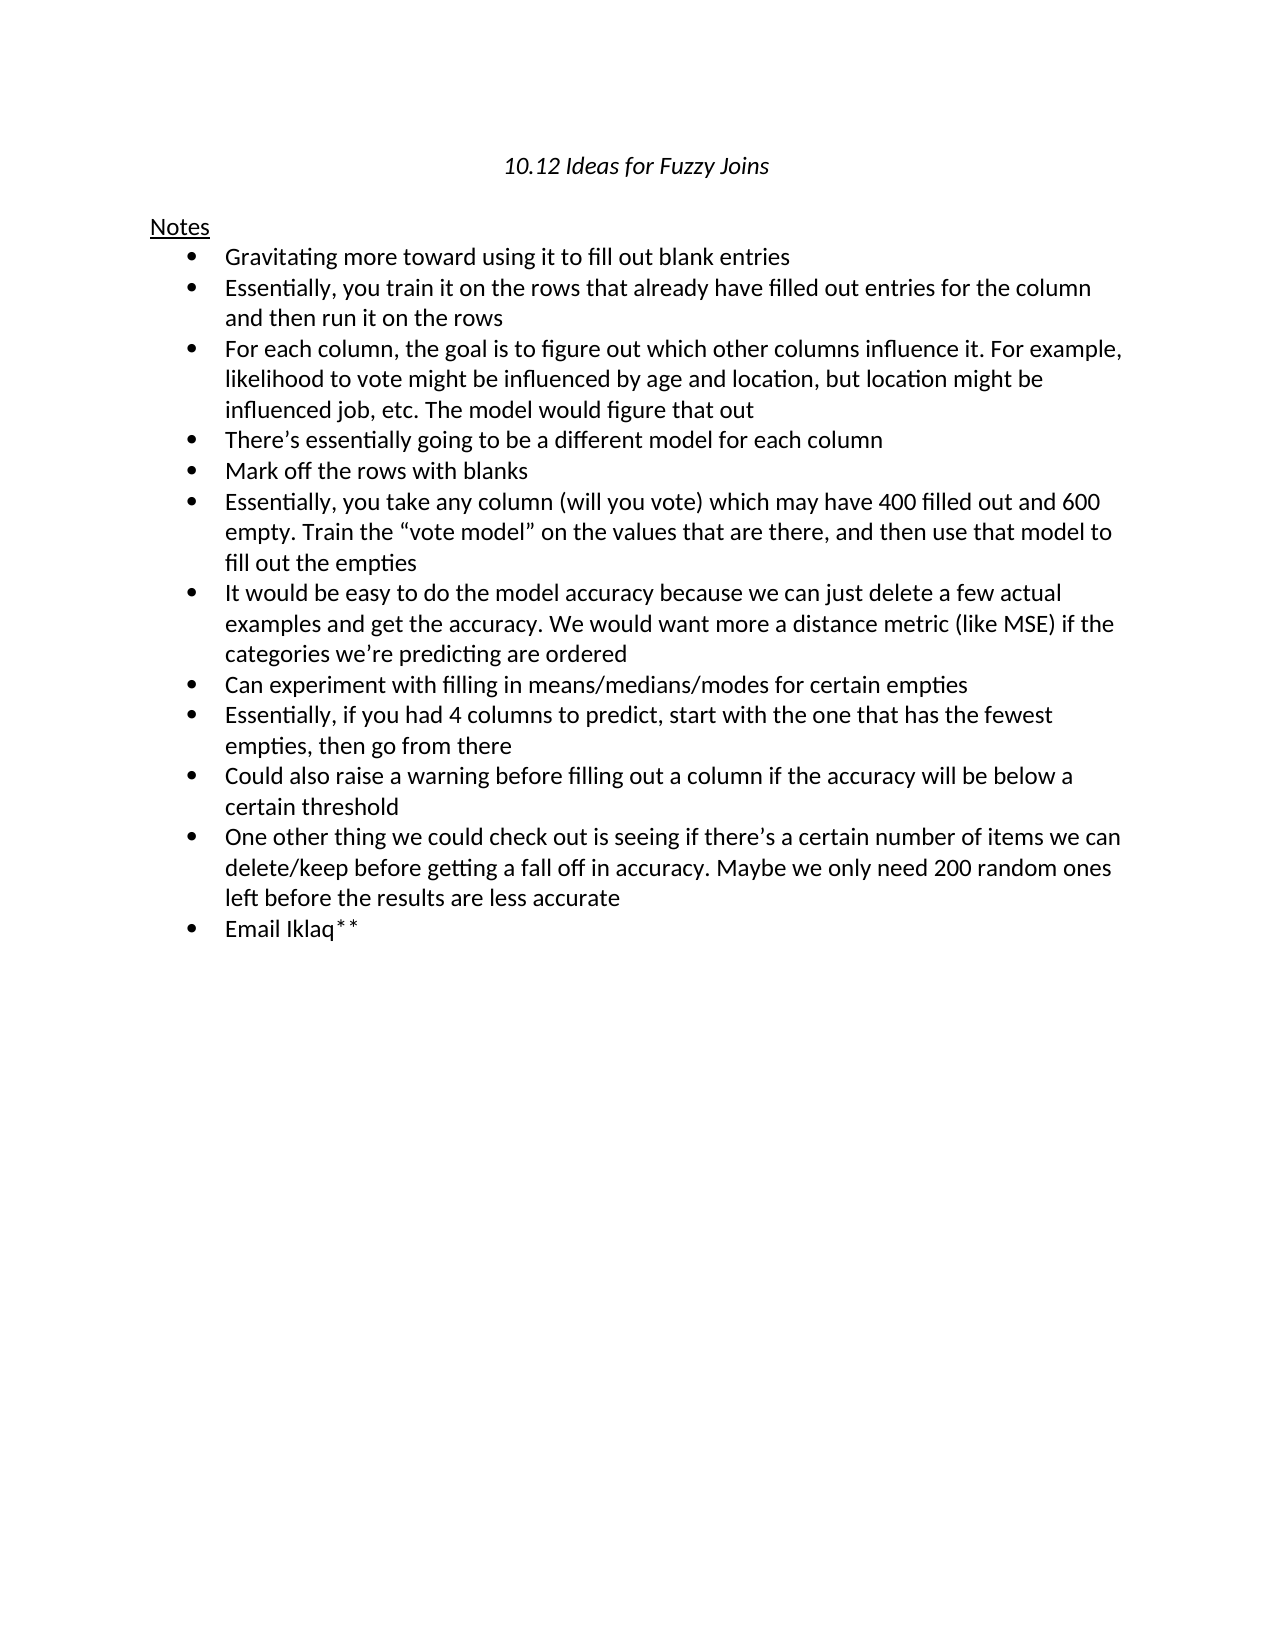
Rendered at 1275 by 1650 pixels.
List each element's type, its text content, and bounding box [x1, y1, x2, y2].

list Email Iklaq** [187, 913, 1125, 943]
list Can experiment with filling in means/medians/modes for certain empties [187, 669, 1125, 699]
list For each column, the goal is to figure out which other columns influence it. For example, likelihood to vote might be influenced by age and location, but location might be influenced job, etc. The model would figure that out [187, 333, 1125, 425]
list Gravitating more toward using it to fill out blank entries [187, 242, 1125, 272]
list It would be easy to do the model accuracy because we can just delete a few actual examples and get the accuracy. We would want more a distance metric (like MSE) if the categories we’re predicting are ordered [187, 577, 1125, 669]
list One other thing we could check out is seeing if there’s a certain number of items we can delete/keep before getting a fall off in accuracy. Maybe we only need 200 random ones left before the results are less accurate [187, 821, 1125, 913]
list Essentially, you train it on the rows that already have filled out entries for the column and then run it on the rows [187, 272, 1125, 333]
list Essentially, if you had 4 columns to predict, start with the one that has the fewest empties, then go from there [187, 699, 1125, 760]
list There’s essentially going to be a different model for each column [187, 425, 1125, 455]
list Could also raise a warning before filling out a column if the accuracy will be below a certain threshold [187, 760, 1125, 821]
list Mark off the rows with blanks [187, 455, 1125, 486]
text 10.12 Ideas for Fuzzy Joins [150, 150, 1125, 181]
text Notes [150, 211, 1125, 242]
list Essentially, you take any column (will you vote) which may have 400 filled out and 600 empty. Train the “vote model” on the values that are there, and then use that model to fill out the empties [187, 486, 1125, 577]
